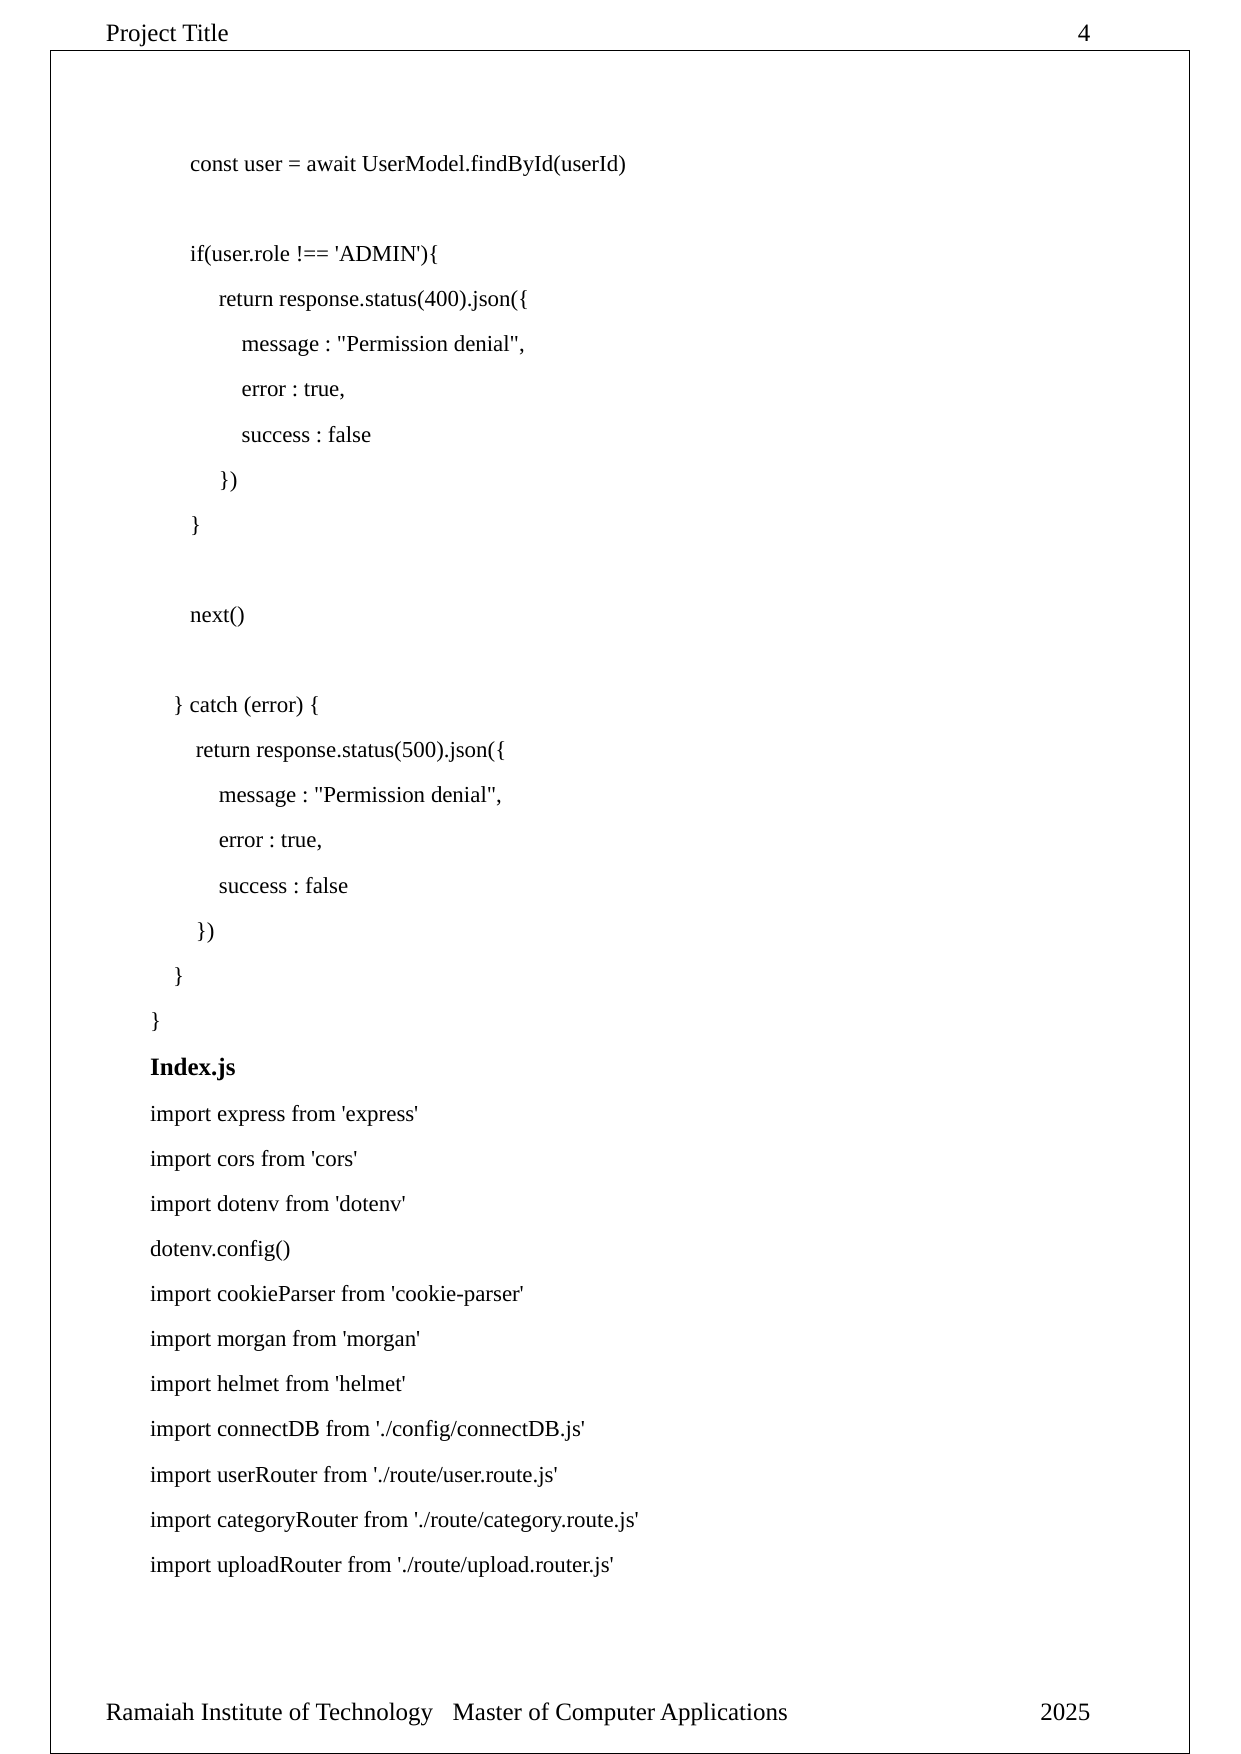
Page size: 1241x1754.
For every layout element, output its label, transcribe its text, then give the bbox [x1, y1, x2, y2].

text return response.status(400).json({ [150, 285, 1090, 312]
text } [150, 511, 1090, 537]
text import connectDB from './config/connectDB.js' [150, 1416, 1090, 1442]
text }) [150, 466, 1090, 492]
text message : "Permission denial", [150, 330, 1090, 357]
text import uploadRouter from './route/upload.router.js' [150, 1551, 1090, 1577]
text import cookieParser from 'cookie-parser' [150, 1280, 1090, 1307]
text Index.js [150, 1052, 1090, 1081]
text import express from 'express' [150, 1100, 1090, 1126]
text } [150, 962, 1090, 988]
text import morgan from 'morgan' [150, 1325, 1090, 1352]
text import categoryRouter from './route/category.route.js' [150, 1506, 1090, 1532]
text import userRouter from './route/user.route.js' [150, 1461, 1090, 1487]
text import helmet from 'helmet' [150, 1370, 1090, 1397]
text } [150, 1007, 1090, 1033]
text }) [150, 917, 1090, 943]
text } catch (error) { [150, 691, 1090, 718]
text import cors from 'cors' [150, 1145, 1090, 1171]
text error : true, [150, 376, 1090, 402]
text error : true, [150, 827, 1090, 853]
text if(user.role !== 'ADMIN'){ [150, 240, 1090, 267]
text dotenv.config() [150, 1235, 1090, 1261]
text next() [150, 601, 1090, 627]
text success : false [150, 872, 1090, 898]
text return response.status(500).json({ [150, 736, 1090, 763]
text import dotenv from 'dotenv' [150, 1190, 1090, 1216]
text message : "Permission denial", [150, 781, 1090, 808]
text success : false [150, 421, 1090, 447]
text const user = await UserModel.findById(userId) [150, 150, 1090, 176]
